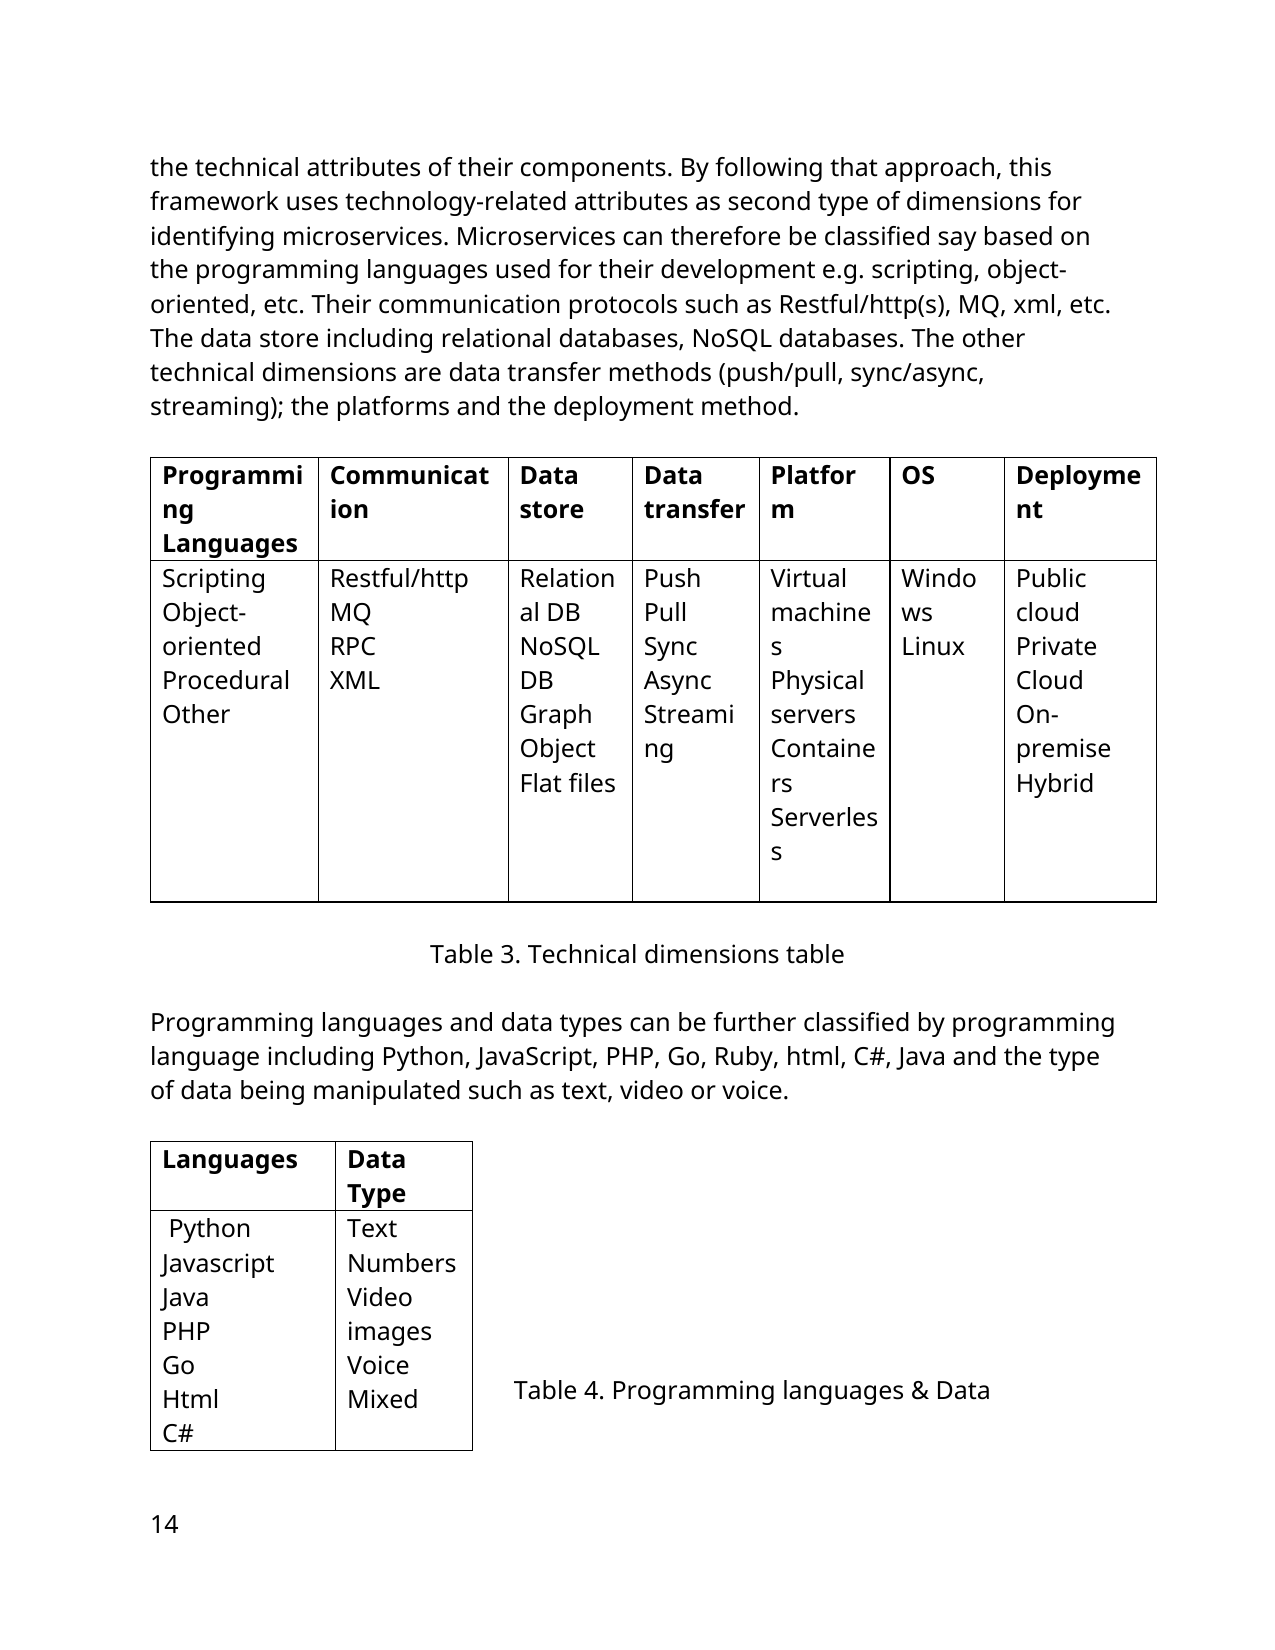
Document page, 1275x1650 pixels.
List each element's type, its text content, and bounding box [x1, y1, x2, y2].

table_header Deployment [1005, 458, 1156, 560]
table_header Data Type [336, 1142, 472, 1210]
table_cell Python Javascript Java PHP Go Html C# [151, 1211, 335, 1449]
table_cell Restful/http MQ RPC XML [319, 561, 508, 901]
table_cell Windows Linux [891, 561, 1004, 901]
table_cell Scripting Object-oriented Procedural Other [151, 561, 318, 901]
table_header Data transfer [633, 458, 759, 560]
table_cell Virtual machines Physical servers Containers Serverless [760, 561, 889, 901]
table_header Platform [760, 458, 889, 560]
table_cell Text Numbers Video images Voice Mixed [336, 1211, 472, 1449]
table_cell Relational DB NoSQL DB Graph Object Flat files [509, 561, 632, 901]
text Programming languages and data types can be further classified by programming language including Python, JavaScript, PHP, Go, Ruby, html, C#, Java and the type of data being manipulated such as text, video or voice. [150, 1005, 1125, 1107]
table_header OS [891, 458, 1004, 560]
table_cell Push Pull Sync Async Streaming [633, 561, 759, 901]
table_header Data store [509, 458, 632, 560]
table_header Languages [151, 1142, 335, 1210]
table_cell Public cloud Private Cloud On-premise Hybrid [1005, 561, 1156, 901]
table_header Communication [319, 458, 508, 560]
text Table 3. Technical dimensions table [150, 937, 1125, 971]
table_header Programming Languages [151, 458, 318, 560]
